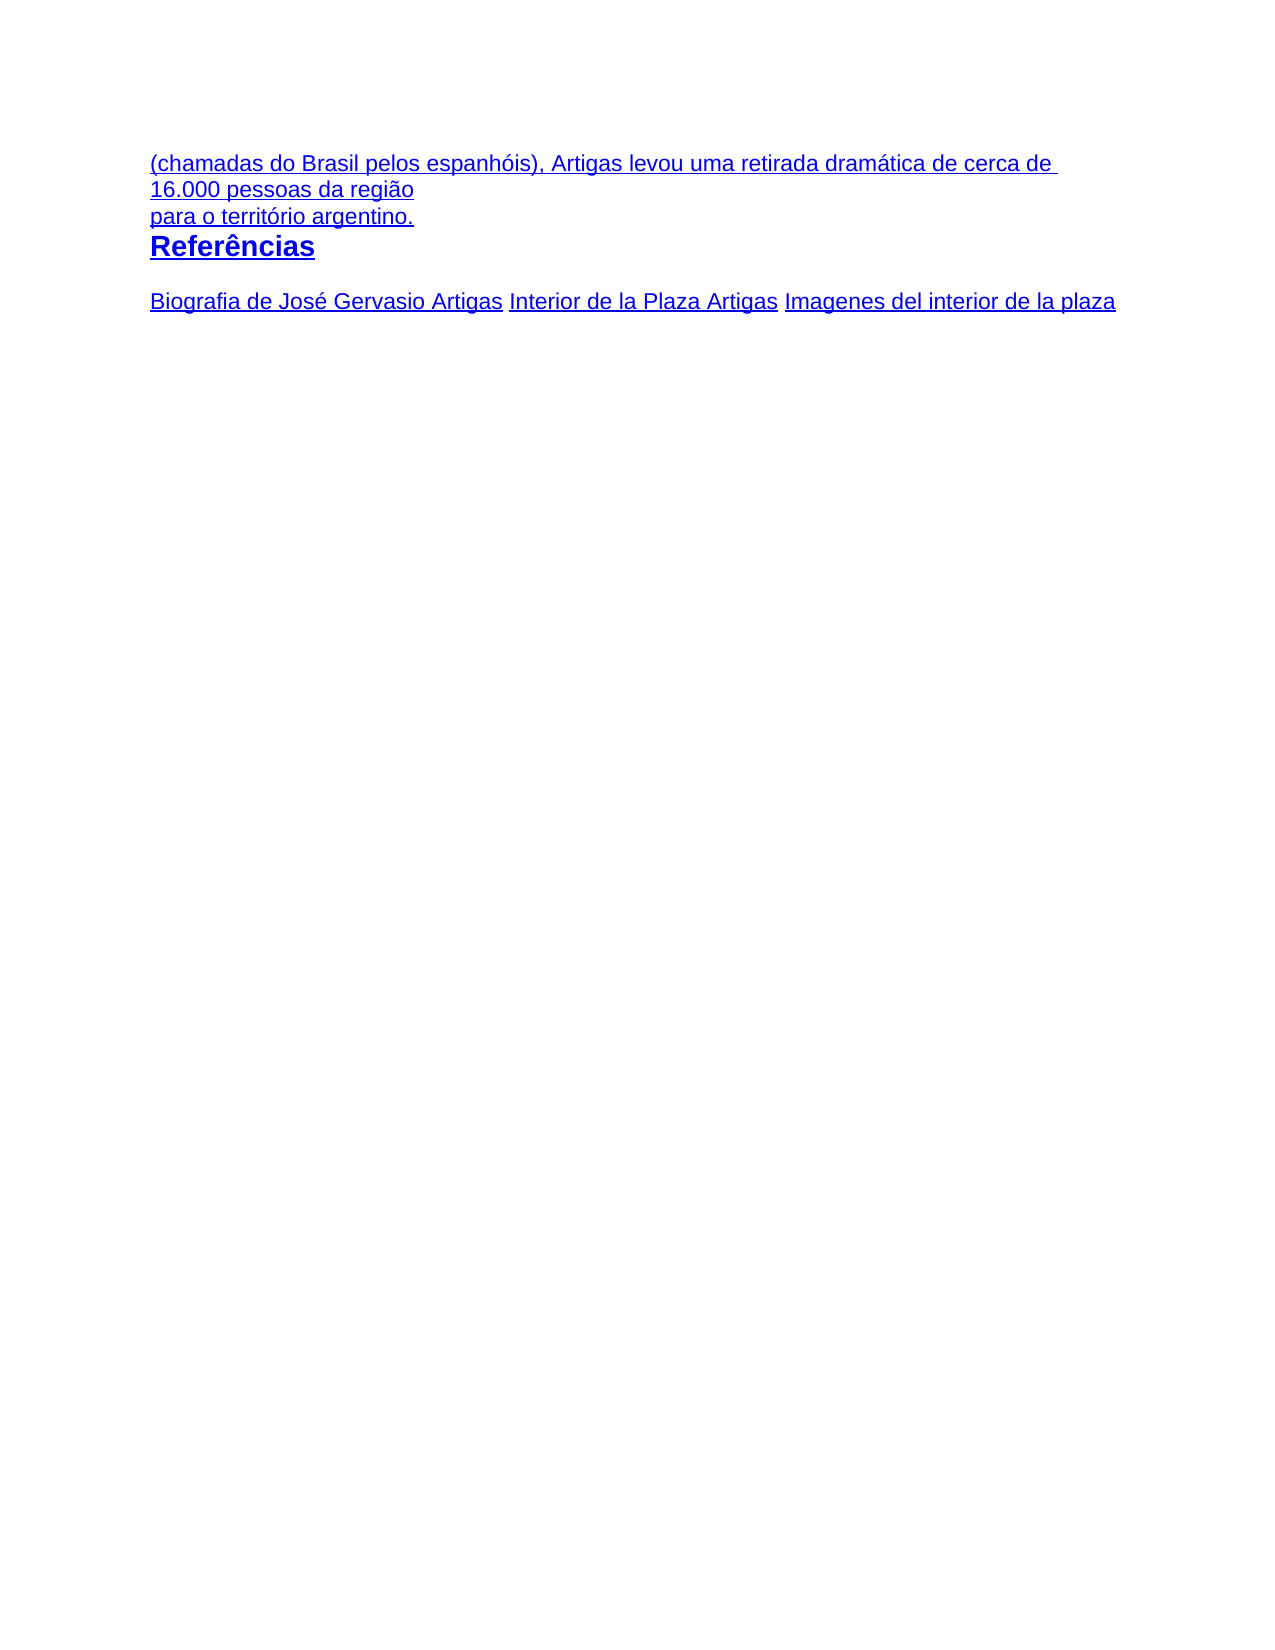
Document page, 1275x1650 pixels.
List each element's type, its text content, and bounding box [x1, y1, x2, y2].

text (chamadas do Brasil pelos espanhóis), Artigas levou uma retirada dramática de cerca de 16.000 pessoas da região [150, 150, 1125, 203]
text Biografia de José Gervasio Artigas Interior de la Plaza Artigas Imagenes del interior de la plaza [150, 288, 1125, 314]
text para o território argentino. [150, 203, 1125, 229]
subtitle Referências [150, 229, 1125, 263]
